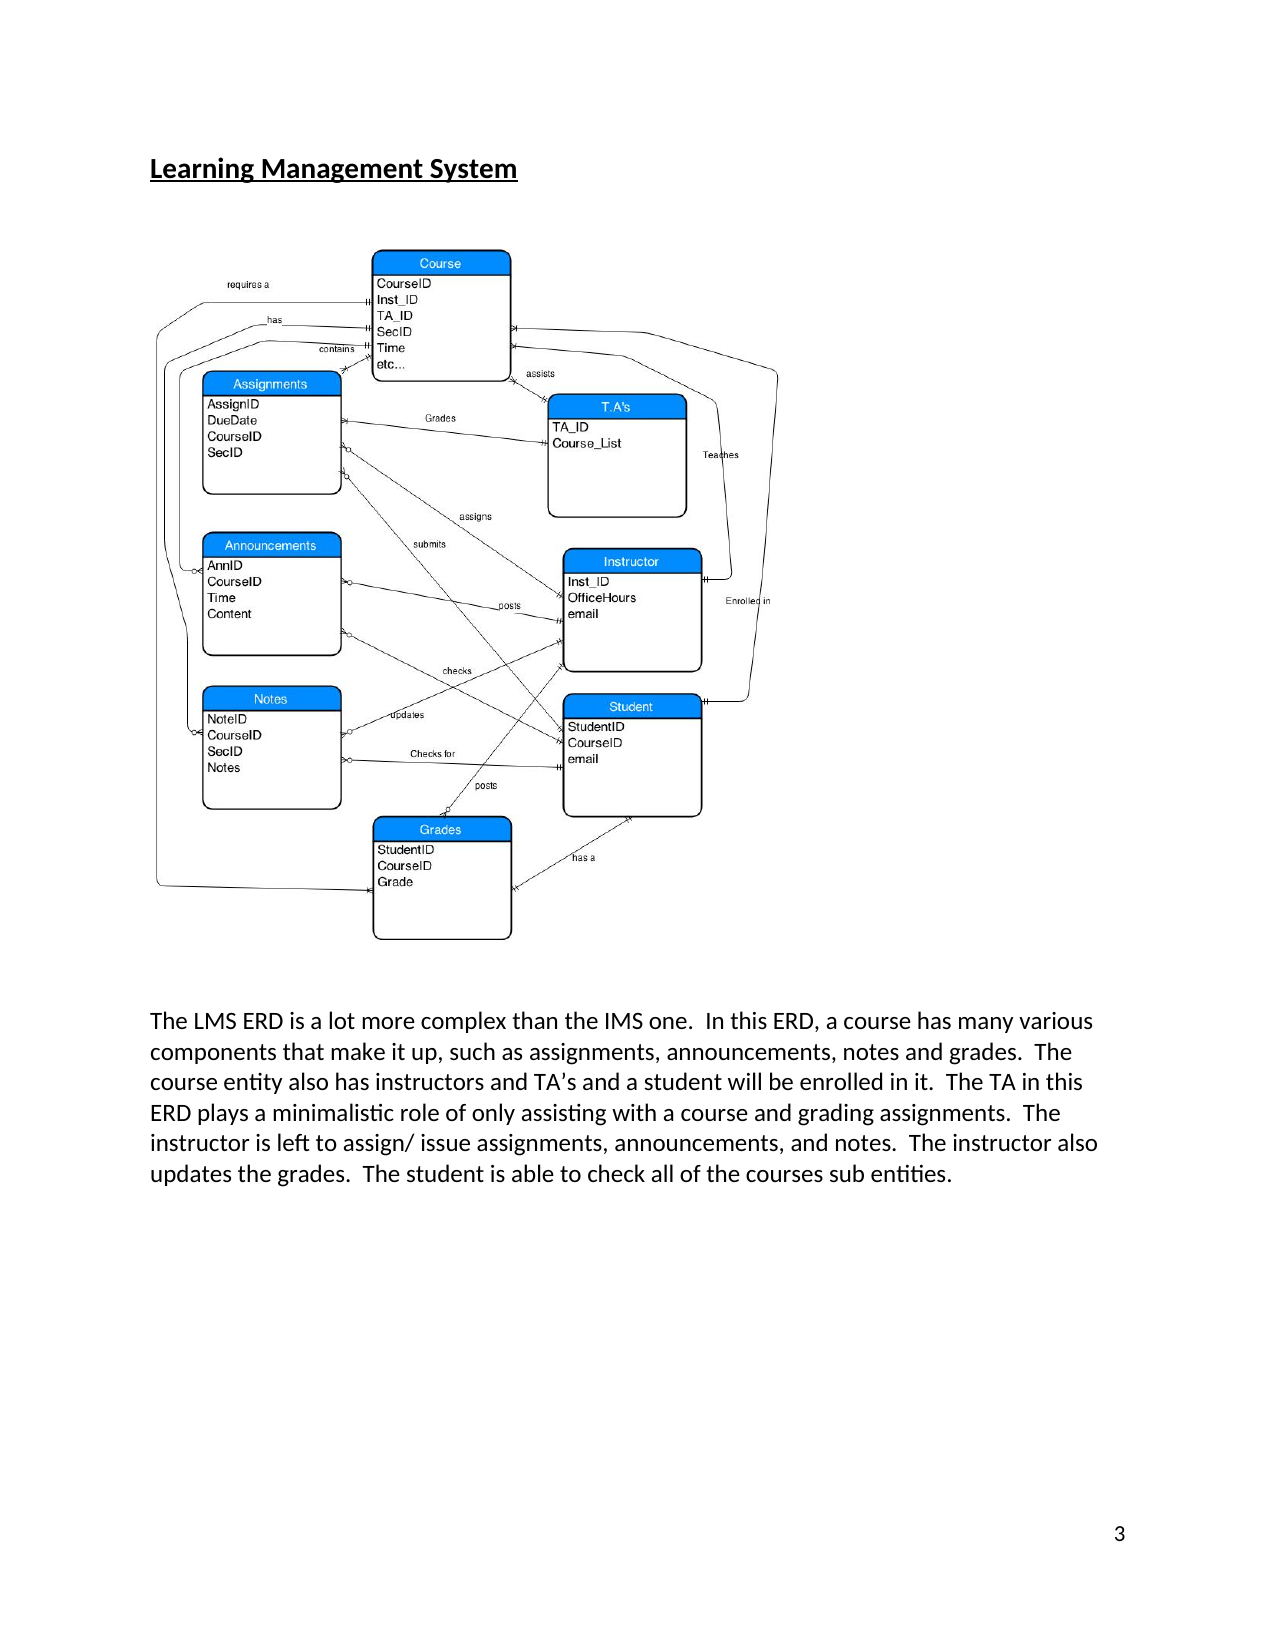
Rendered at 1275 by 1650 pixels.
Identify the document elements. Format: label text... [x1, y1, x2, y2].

text The LMS ERD is a lot more complex than the IMS one. In this ERD, a course has many various components that make it up, such as assignments, announcements, notes and grades. The course entity also has instructors and TA’s and a student will be enrolled in it. The TA in this ERD plays a minimalistic role of only assisting with a course and grading assignments. The instructor is left to assign/ issue assignments, announcements, and notes. The instructor also updates the grades. The student is able to check all of the courses sub entities. [150, 1005, 1125, 1188]
text Learning Management System [150, 150, 1125, 186]
picture [150, 249, 786, 942]
